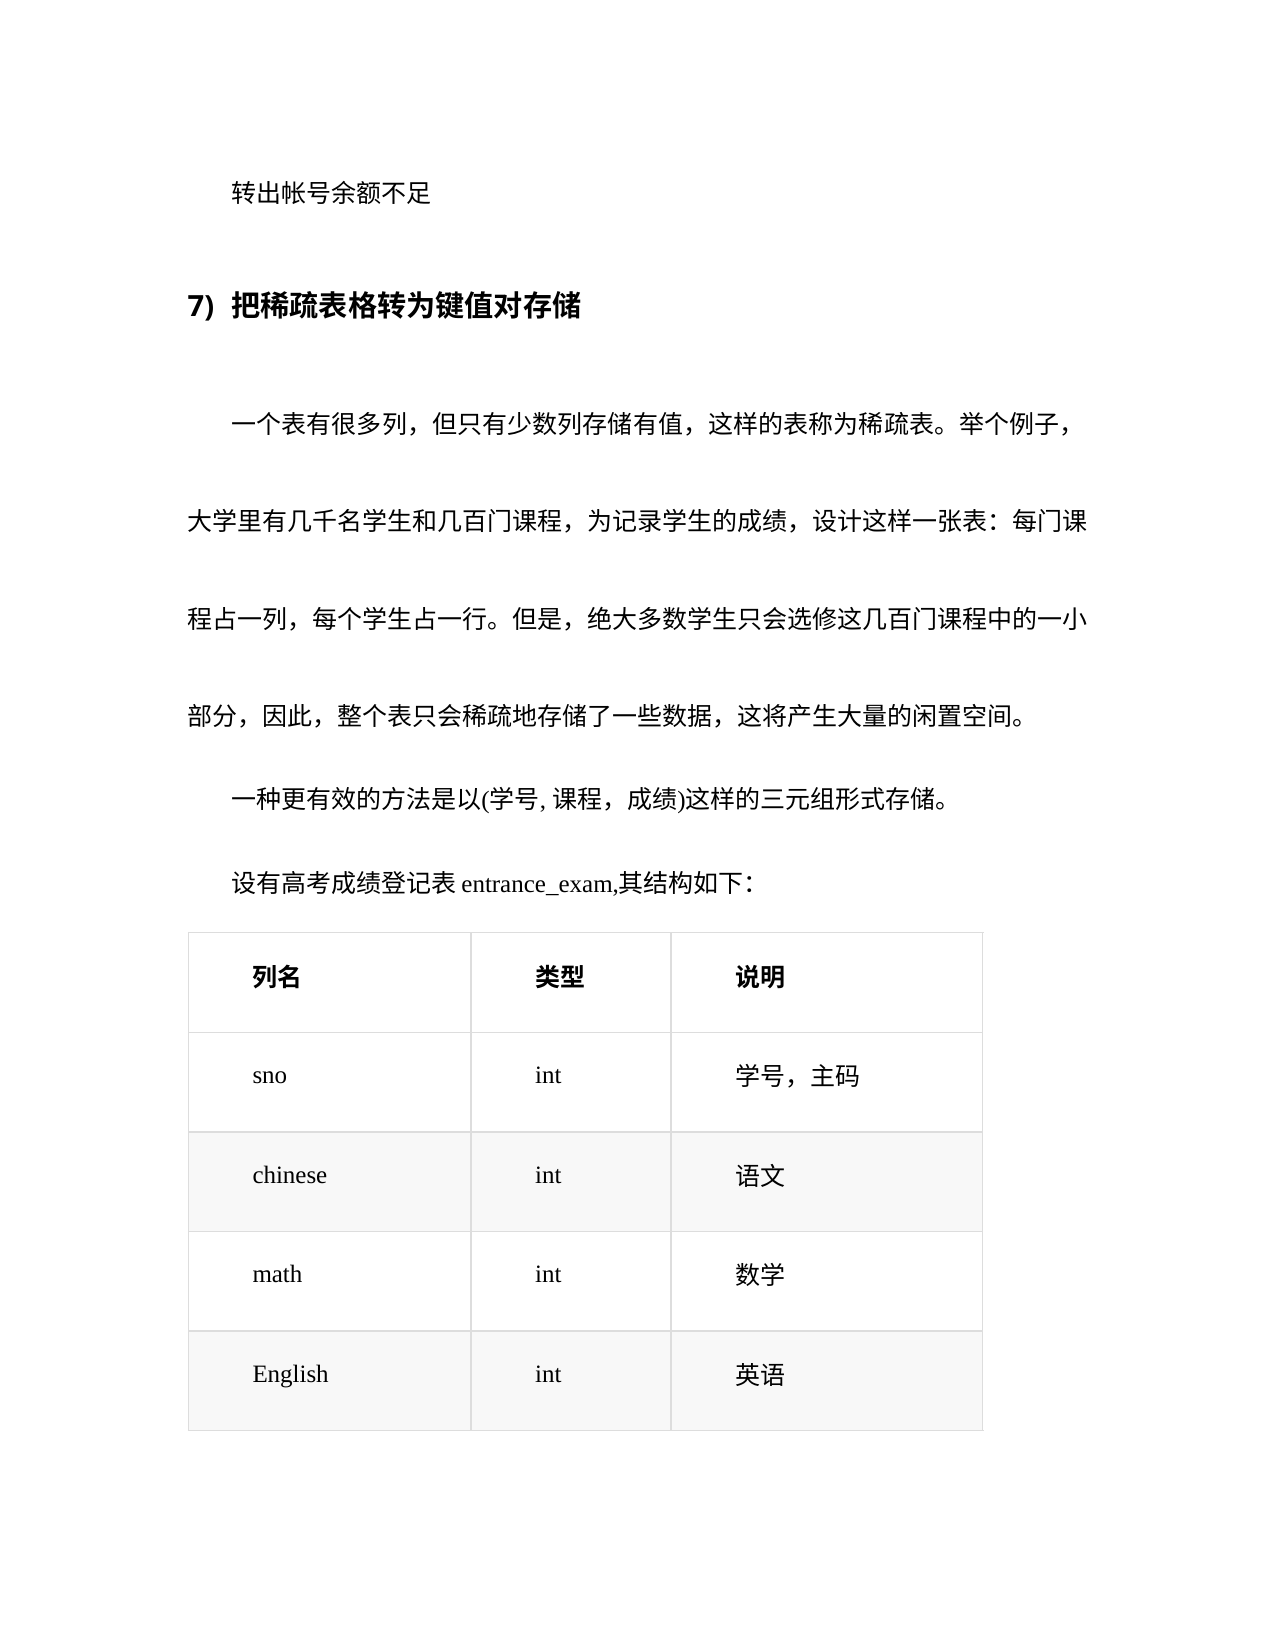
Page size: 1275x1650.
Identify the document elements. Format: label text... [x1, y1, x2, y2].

table_cell sno [189, 1033, 470, 1131]
table_cell int [472, 1133, 670, 1231]
text 设有高考成绩登记表entrance_exam,其结构如下： [187, 849, 1087, 914]
table_cell int [472, 1232, 670, 1330]
table_cell 英语 [672, 1332, 982, 1430]
text 一个表有很多列，但只有少数列存储有值，这样的表称为稀疏表。举个例子，大学里有几千名学生和几百门课程，为记录学生的成绩，设计这样一张表：每门课程占一列，每个学生占一行。但是，绝大多数学生只会选修这几百门课程中的一小部分，因此，整个表只会稀疏地存储了一些数据，这将产生大量的闲置空间。 [187, 390, 1087, 747]
table_cell math [189, 1232, 470, 1330]
text 一种更有效的方法是以(学号, 课程，成绩)这样的三元组形式存储。 [187, 766, 1087, 831]
text 转出帐号余额不足 [187, 159, 1087, 224]
table_cell English [189, 1332, 470, 1430]
table_cell 学号，主码 [672, 1033, 982, 1131]
table_cell 语文 [672, 1133, 982, 1231]
table_header 说明 [672, 933, 982, 1031]
table_cell int [472, 1033, 670, 1131]
table_cell 数学 [672, 1232, 982, 1330]
table_header 列名 [189, 933, 470, 1031]
table_cell int [472, 1332, 670, 1430]
table_header 类型 [472, 933, 670, 1031]
subtitle 把稀疏表格转为键值对存储 [187, 271, 1087, 336]
table_cell chinese [189, 1133, 470, 1231]
